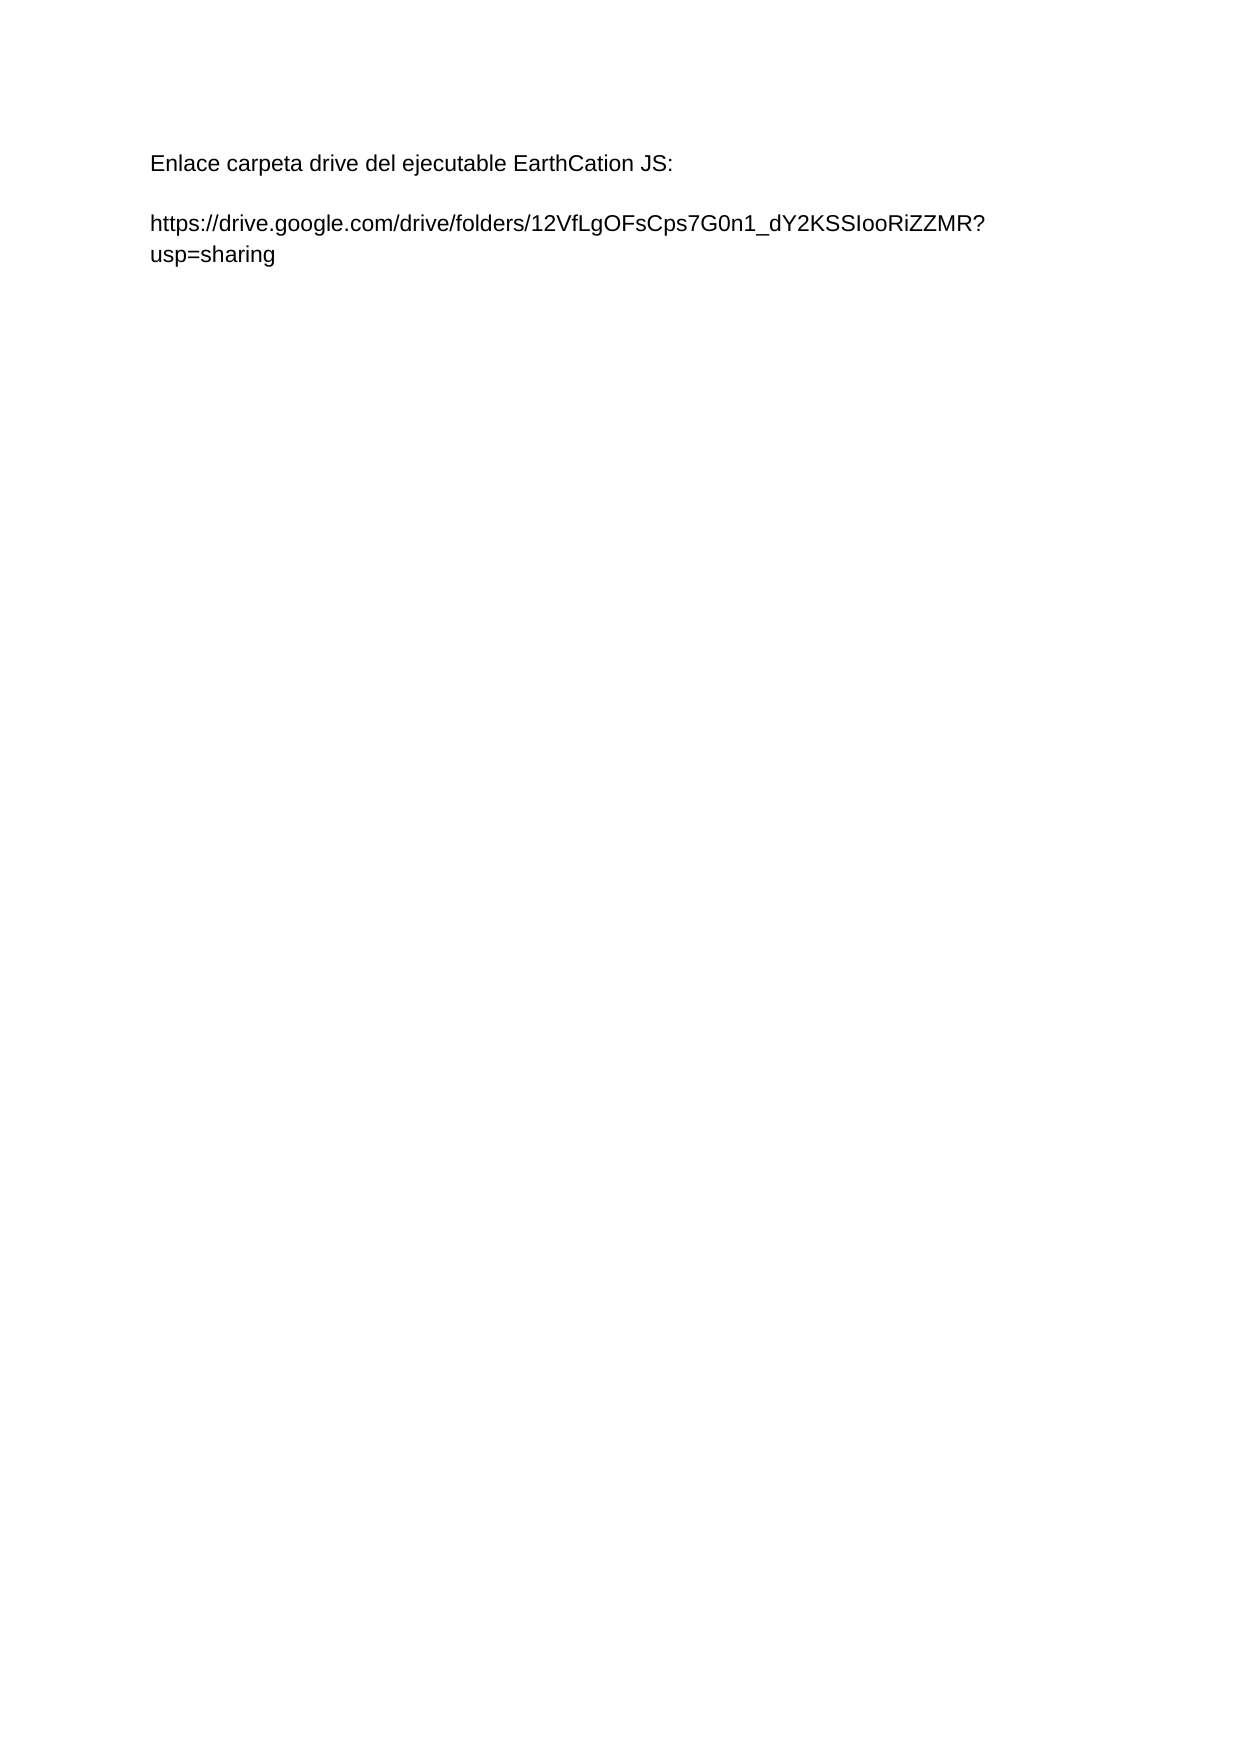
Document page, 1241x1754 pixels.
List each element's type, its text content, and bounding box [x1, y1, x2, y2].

text Enlace carpeta drive del ejecutable EarthCation JS: [150, 150, 1090, 176]
text https://drive.google.com/drive/folders/12VfLgOFsCps7G0n1_dY2KSSIooRiZZMR?usp=sharing [150, 210, 1090, 267]
